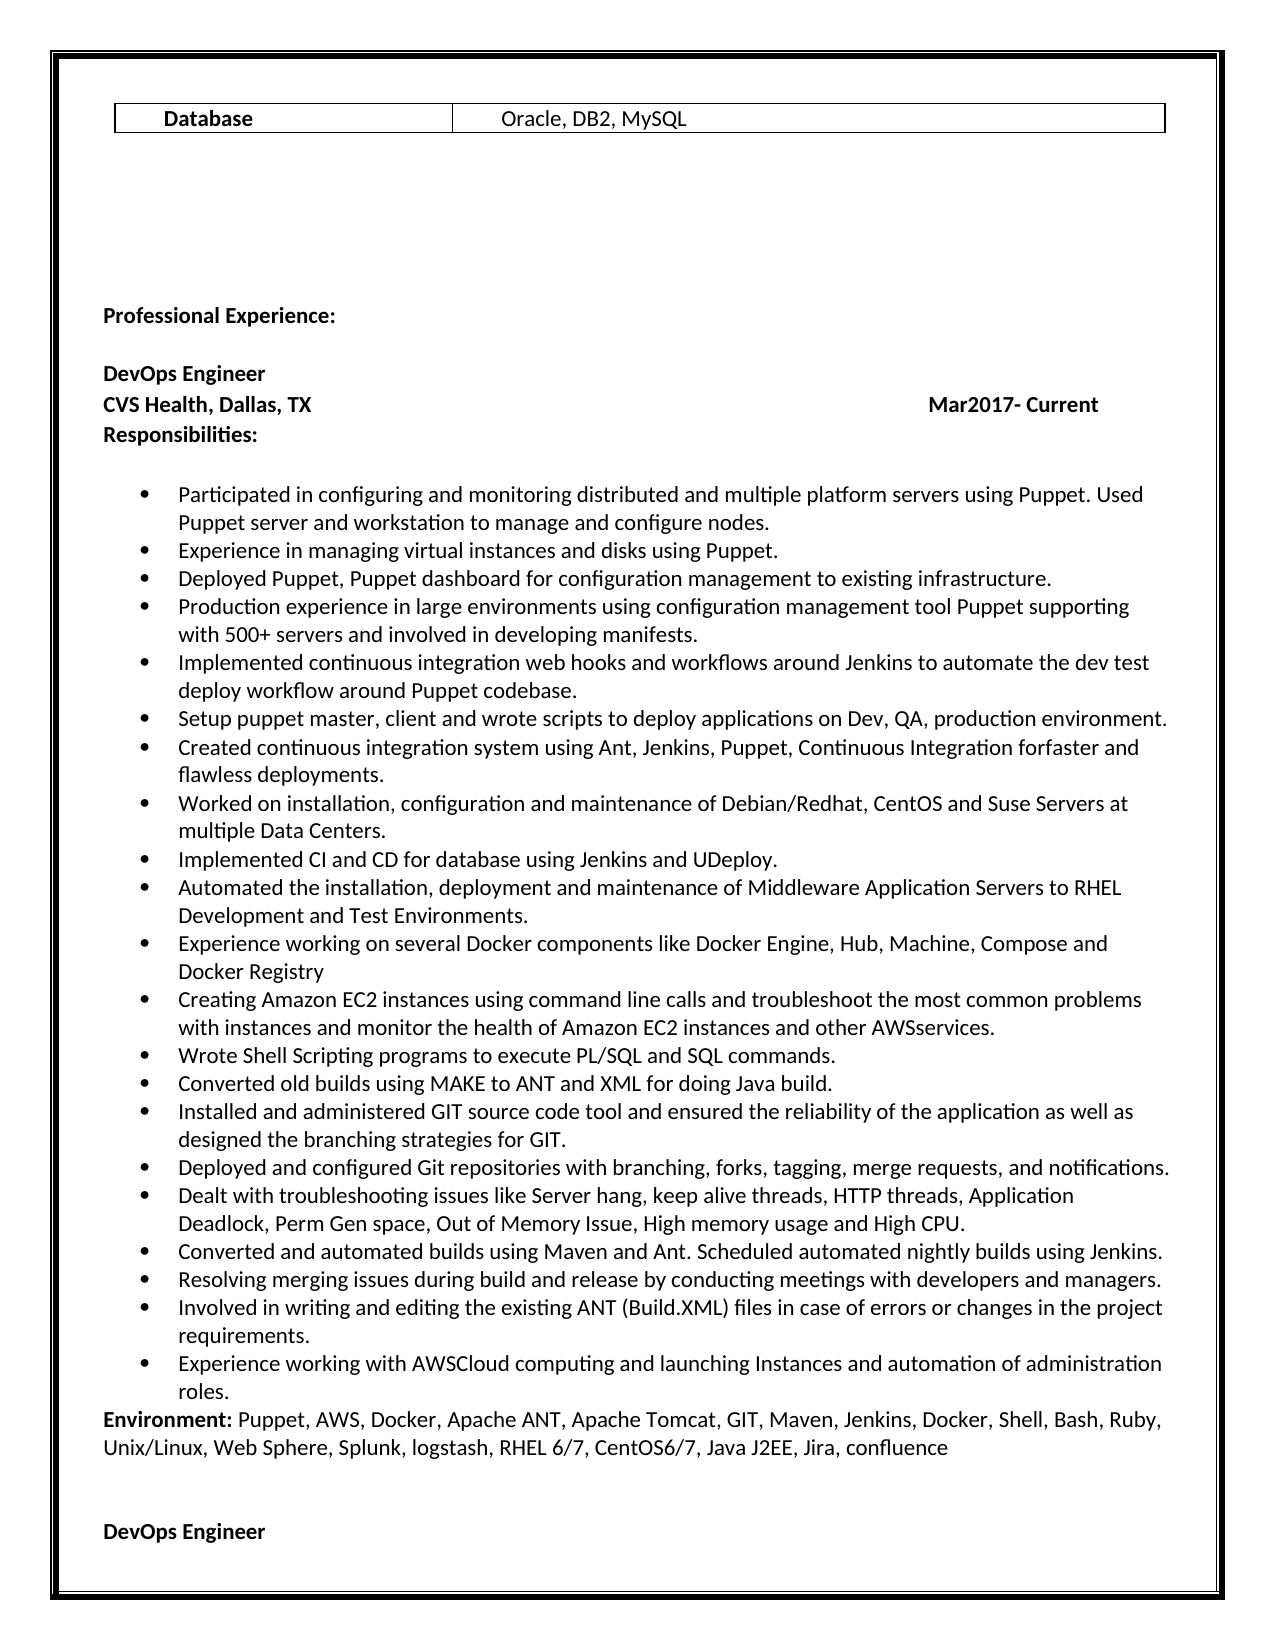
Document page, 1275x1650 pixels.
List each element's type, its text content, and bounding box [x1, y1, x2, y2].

list Experience working on several Docker components like Docker Engine, Hub, Machine, Compose and Docker Registry [141, 929, 1172, 985]
list Resolving merging issues during build and release by conducting meetings with developers and managers. [141, 1265, 1172, 1293]
list Dealt with troubleshooting issues like Server hang, keep alive threads, HTTP threads, Application Deadlock, Perm Gen space, Out of Memory Issue, High memory usage and High CPU. [141, 1181, 1172, 1237]
list Deployed Puppet, Puppet dashboard for configuration management to existing infrastructure. [141, 564, 1172, 592]
list Experience working with AWSCloud computing and launching Instances and automation of administration roles. [141, 1349, 1172, 1405]
text Responsibilities: [103, 420, 1172, 448]
text Environment: Puppet, AWS, Docker, Apache ANT, Apache Tomcat, GIT, Maven, Jenkins, Docker, Shell, Bash, Ruby, Unix/Linux, Web Sphere, Splunk, logstash, RHEL 6/7, CentOS6/7, Java J2EE, Jira, confluence [103, 1405, 1172, 1461]
text DevOps Engineer [103, 1517, 1172, 1545]
list Participated in configuring and monitoring distributed and multiple platform servers using Puppet. Used Puppet server and workstation to manage and configure nodes. [141, 480, 1172, 536]
table_cell Database [116, 104, 452, 132]
list Created continuous integration system using Ant, Jenkins, Puppet, Continuous Integration forfaster and flawless deployments. [141, 733, 1172, 789]
table_cell Oracle, DB2, MySQL [453, 104, 1164, 132]
text Professional Experience: [103, 301, 1172, 329]
list Deployed and configured Git repositories with branching, forks, tagging, merge requests, and notifications. [141, 1153, 1172, 1181]
list Worked on installation, configuration and maintenance of Debian/Redhat, CentOS and Suse Servers at multiple Data Centers. [141, 789, 1172, 845]
list Setup puppet master, client and wrote scripts to deploy applications on Dev, QA, production environment. [141, 704, 1172, 733]
list Implemented CI and CD for database using Jenkins and UDeploy. [141, 845, 1172, 873]
list Production experience in large environments using configuration management tool Puppet supporting with 500+ servers and involved in developing manifests. [141, 592, 1172, 648]
list Automated the installation, deployment and maintenance of Middleware Application Servers to RHEL Development and Test Environments. [141, 873, 1172, 929]
list Implemented continuous integration web hooks and workflows around Jenkins to automate the dev test deploy workflow around Puppet codebase. [141, 648, 1172, 704]
list Creating Amazon EC2 instances using command line calls and troubleshoot the most common problems with instances and monitor the health of Amazon EC2 instances and other AWSservices. [141, 985, 1172, 1041]
text DevOps Engineer [103, 359, 1172, 388]
list Experience in managing virtual instances and disks using Puppet. [141, 536, 1172, 564]
list Converted old builds using MAKE to ANT and XML for doing Java build. [141, 1069, 1172, 1097]
text CVS Health, Dallas, TX Mar2017- Current [103, 390, 1172, 418]
list Converted and automated builds using Maven and Ant. Scheduled automated nightly builds using Jenkins. [141, 1237, 1172, 1265]
list Wrote Shell Scripting programs to execute PL/SQL and SQL commands. [141, 1041, 1172, 1069]
list Installed and administered GIT source code tool and ensured the reliability of the application as well as designed the branching strategies for GIT. [141, 1097, 1172, 1153]
list Involved in writing and editing the existing ANT (Build.XML) files in case of errors or changes in the project requirements. [141, 1293, 1172, 1349]
